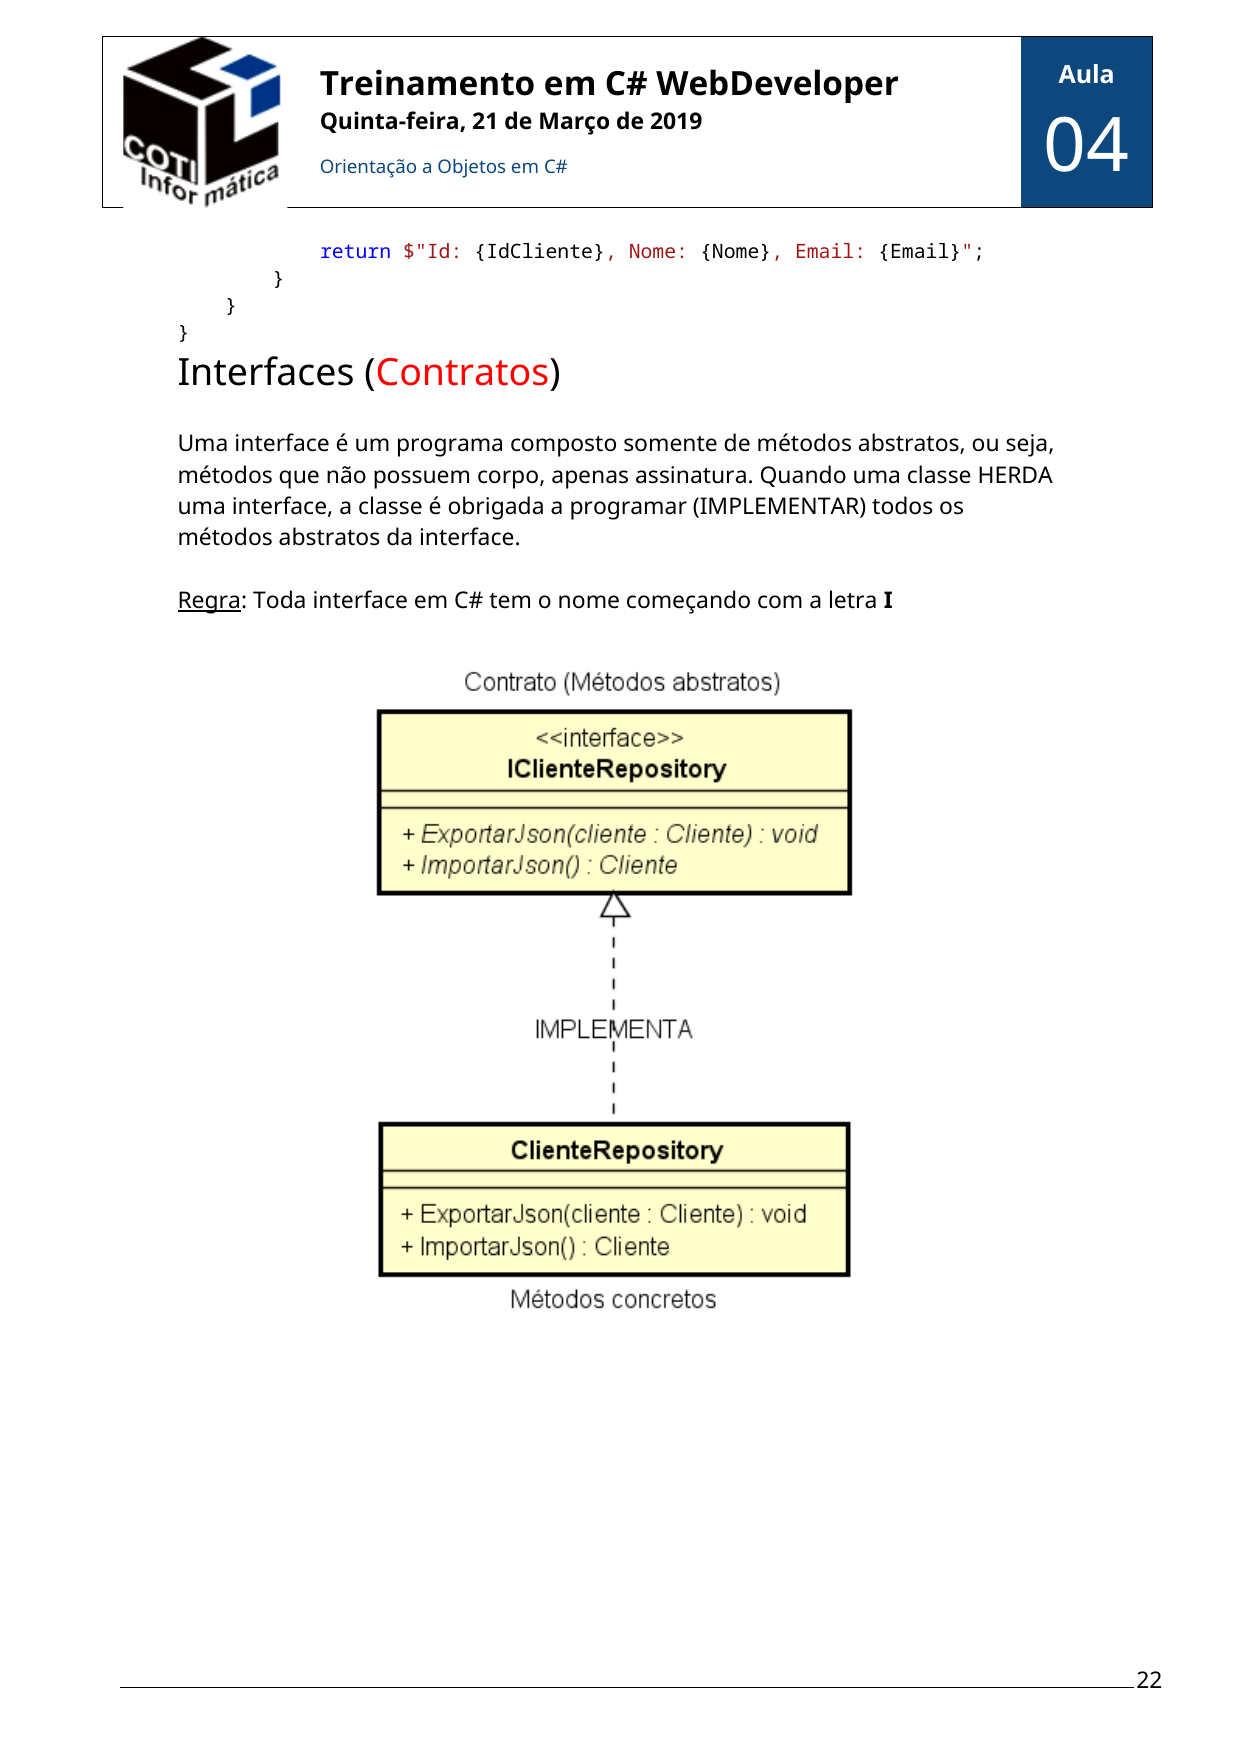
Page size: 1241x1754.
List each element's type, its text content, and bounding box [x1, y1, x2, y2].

text } [177, 318, 1063, 345]
text } [177, 291, 1063, 318]
picture [358, 646, 882, 1334]
text Regra: Toda interface em C# tem o nome começando com a letra I [177, 583, 1063, 615]
text Interfaces (Contratos) [177, 345, 1063, 396]
text } [177, 264, 1063, 291]
text Uma interface é um programa composto somente de métodos abstratos, ou seja, métodos que não possuem corpo, apenas assinatura. Quando uma classe HERDA uma interface, a classe é obrigada a programar (IMPLEMENTAR) todos os métodos abstratos da interface. [177, 427, 1063, 552]
text return $"Id: {IdCliente}, Nome: {Nome}, Email: {Email}"; [177, 237, 1063, 264]
